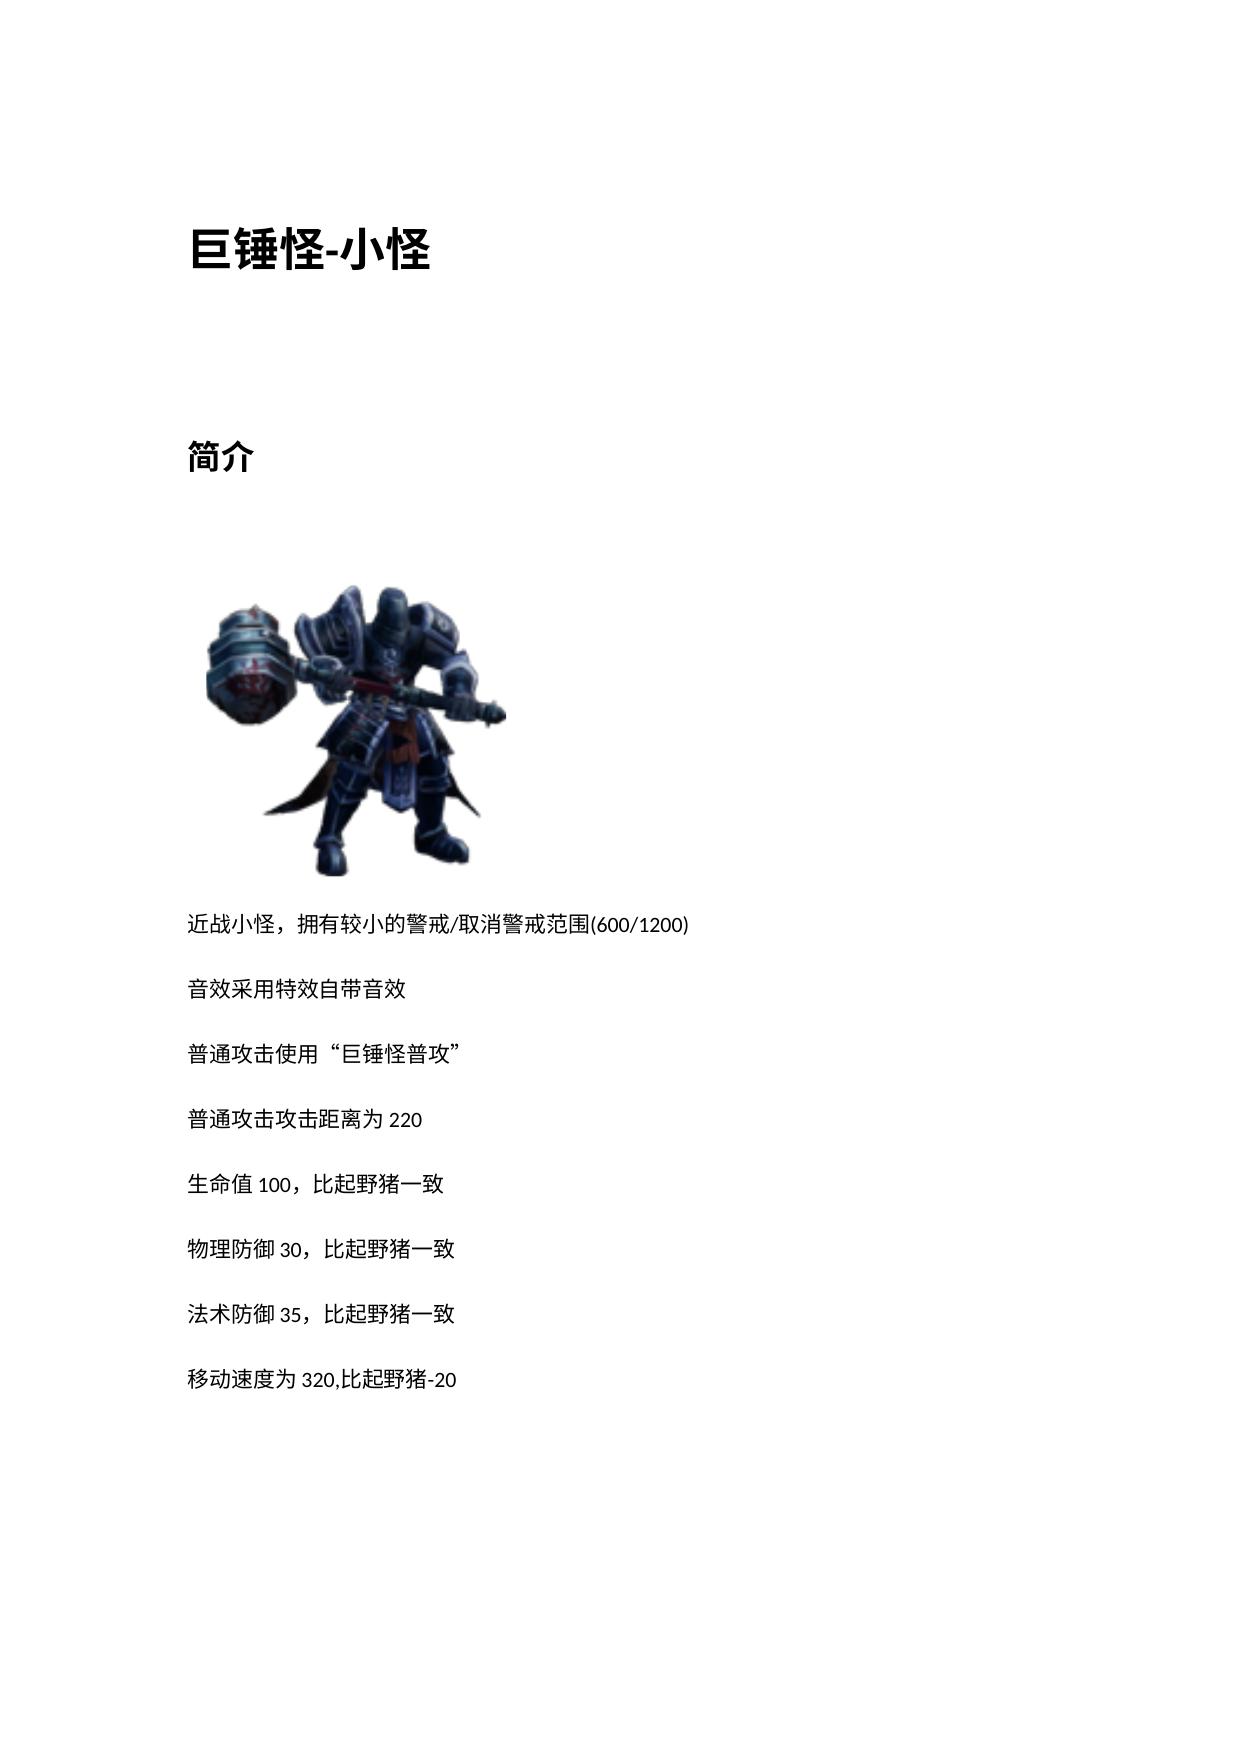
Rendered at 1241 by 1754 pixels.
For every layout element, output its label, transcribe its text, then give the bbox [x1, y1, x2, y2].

subtitle 巨锤怪-小怪 [187, 197, 1053, 295]
subtitle 简介 [187, 422, 1053, 487]
text 普通攻击使用“巨锤怪普攻” [187, 1036, 1053, 1101]
text 生命值100，比起野猪一致 [187, 1166, 1053, 1231]
text 移动速度为320,比起野猪-20 [187, 1361, 1053, 1426]
text 物理防御30，比起野猪一致 [187, 1231, 1053, 1296]
text 普通攻击攻击距离为220 [187, 1101, 1053, 1166]
text 法术防御35，比起野猪一致 [187, 1296, 1053, 1361]
text 近战小怪，拥有较小的警戒/取消警戒范围(600/1200) [187, 906, 1053, 971]
text 音效采用特效自带音效 [187, 971, 1053, 1036]
picture [206, 581, 507, 882]
